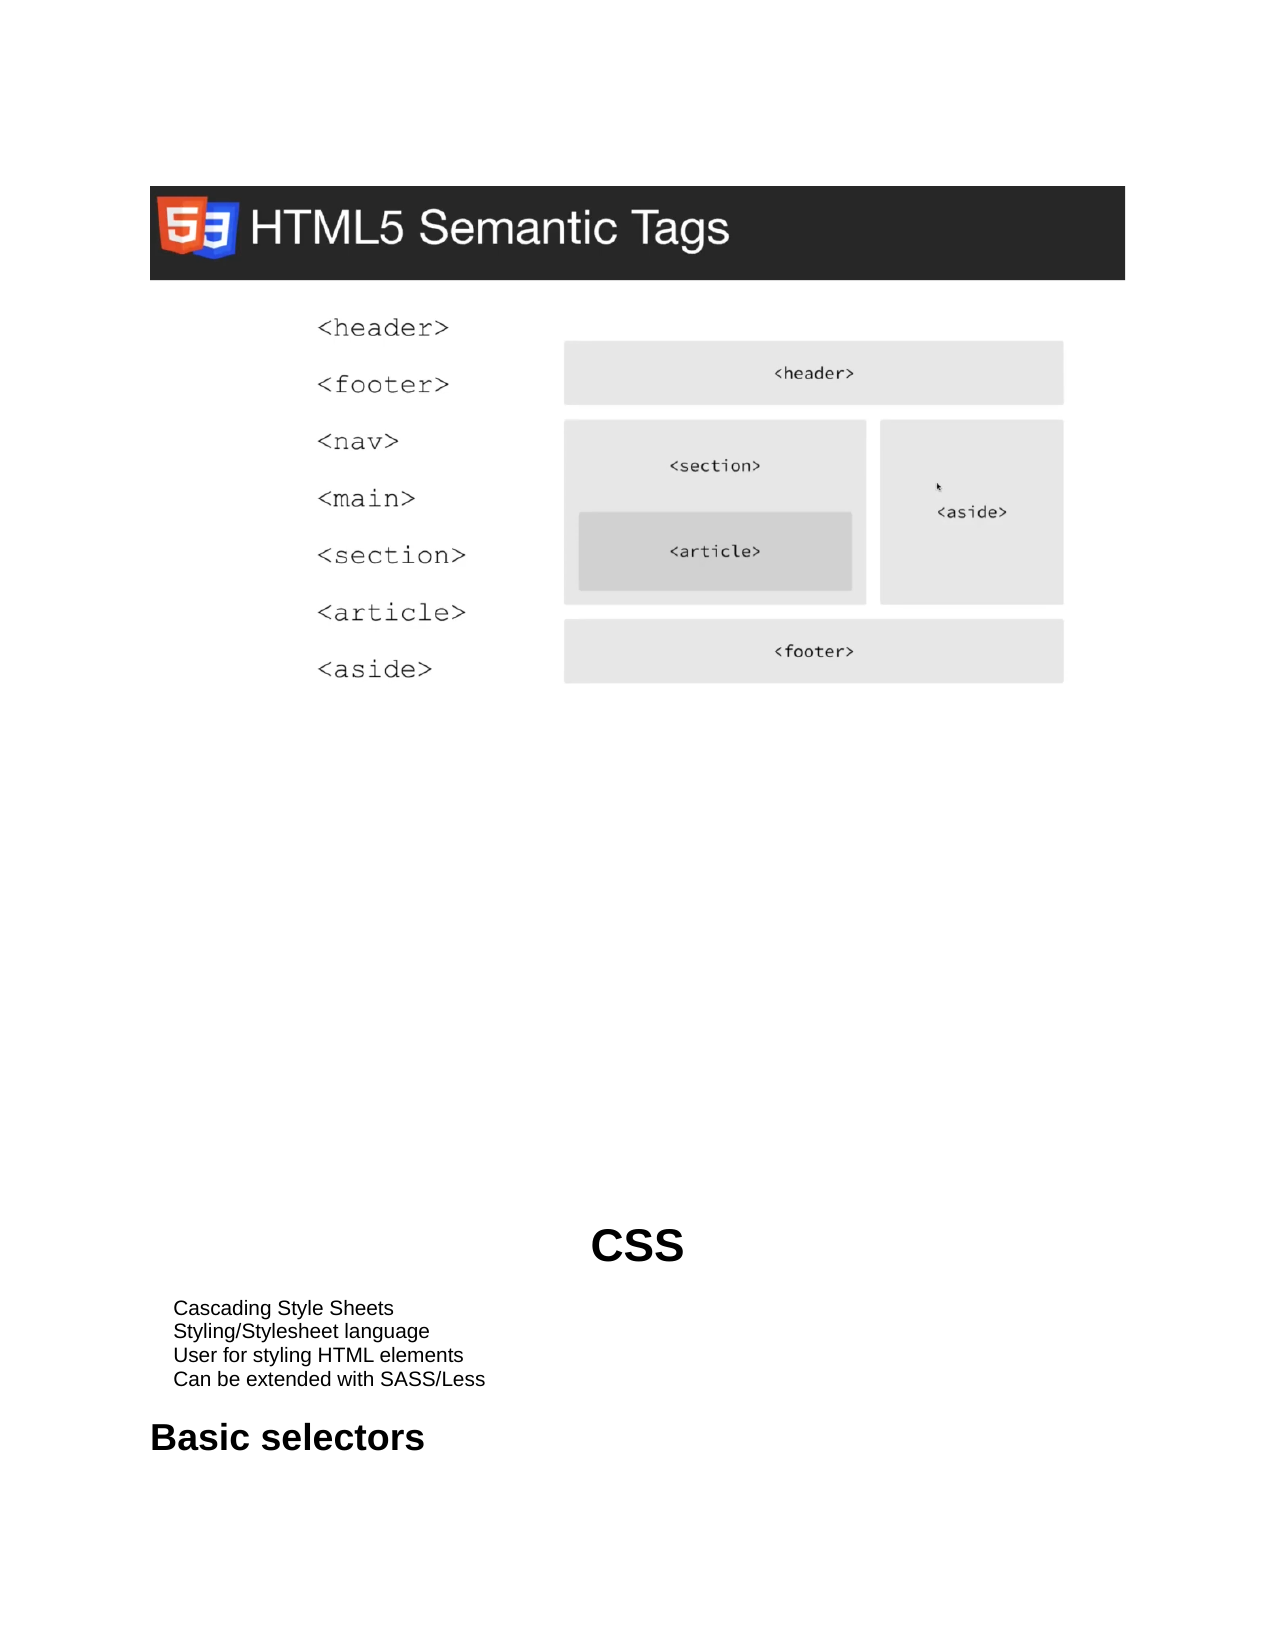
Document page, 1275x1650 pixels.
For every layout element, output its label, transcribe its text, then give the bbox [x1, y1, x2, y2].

text User for styling HTML elements [150, 1343, 1125, 1367]
text Basic selectors [150, 1415, 1125, 1458]
text Cascading Style Sheets [150, 1295, 1125, 1319]
text Styling/Stylesheet language [150, 1319, 1125, 1343]
picture [150, 186, 1125, 716]
text CSS [150, 1219, 1125, 1271]
text Can be extended with SASS/Less [150, 1367, 1125, 1391]
